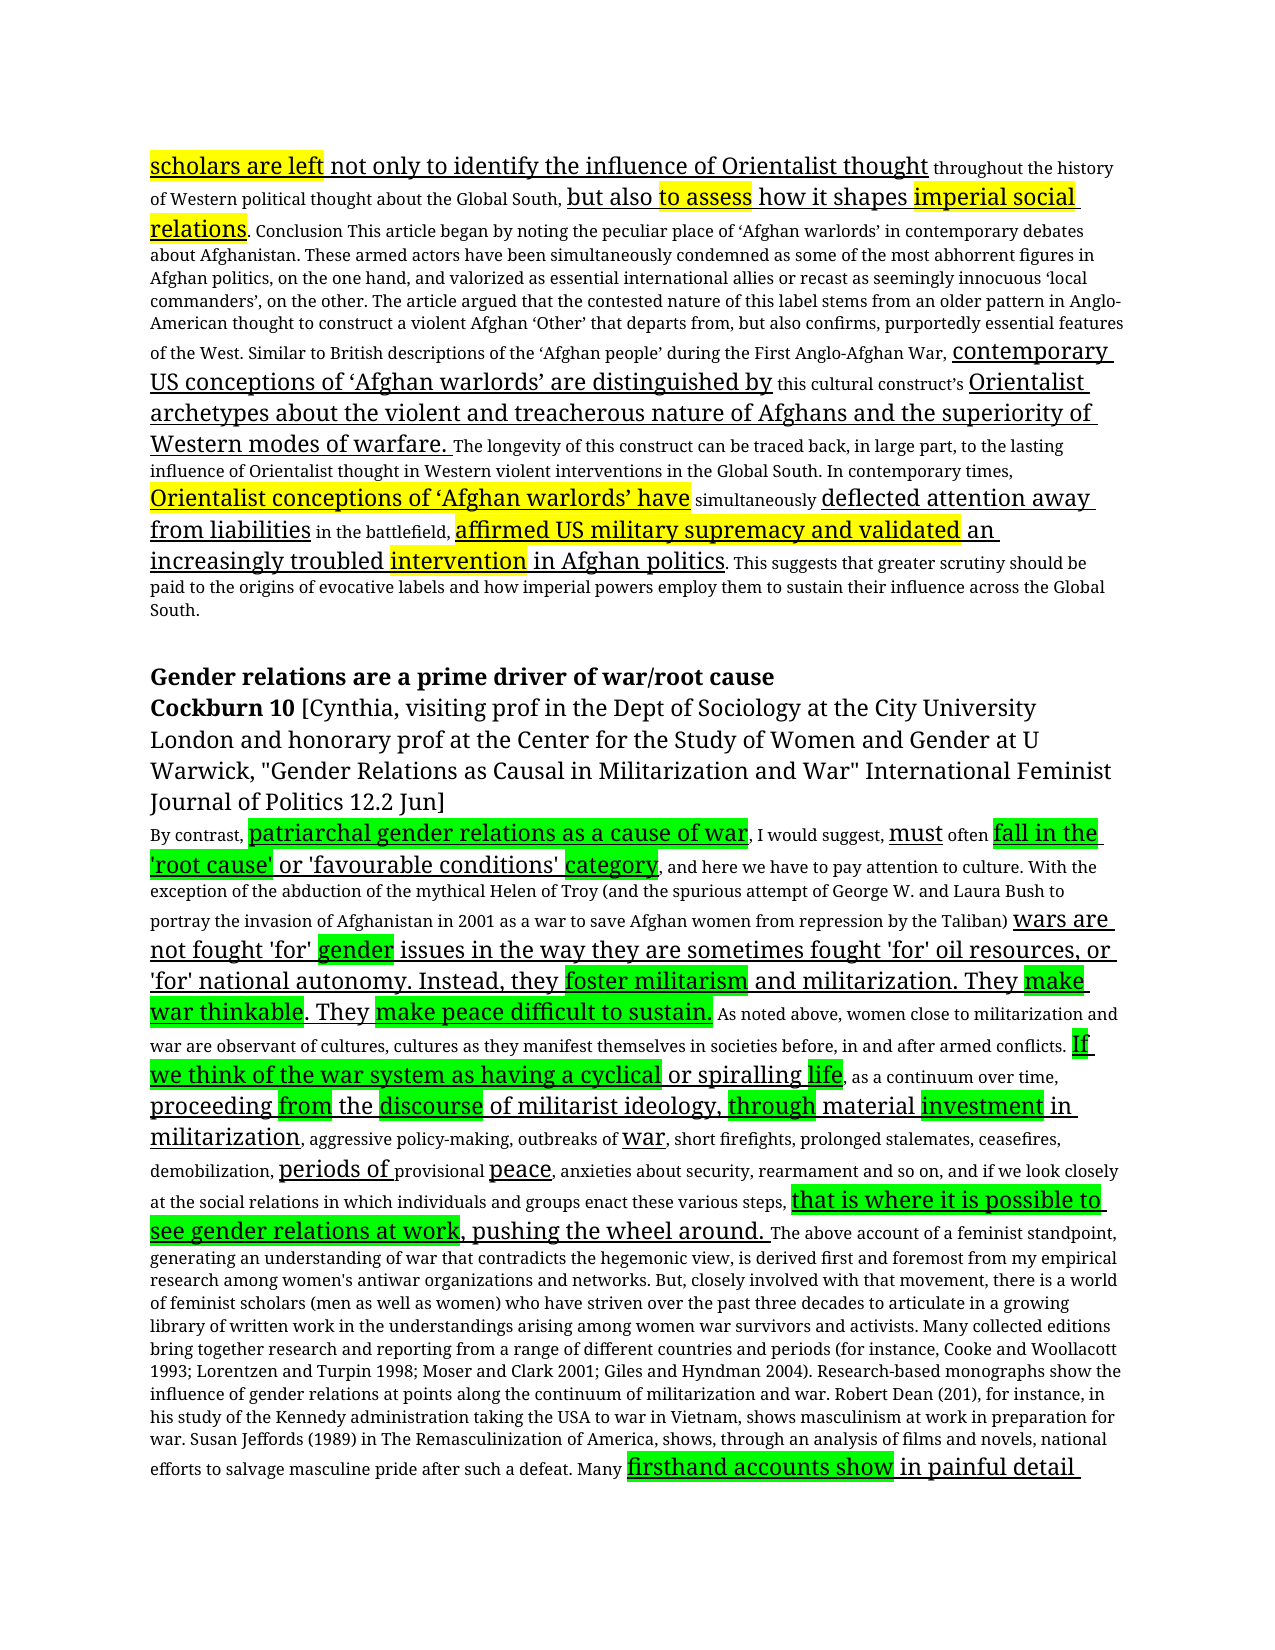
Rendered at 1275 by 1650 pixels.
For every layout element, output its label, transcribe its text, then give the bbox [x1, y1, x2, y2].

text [150, 150, 1125, 621]
text Cockburn 10 [Cynthia, visiting prof in the Dept of Sociology at the City University London and honorary prof at the Center for the Study of Women and Gender at U Warwick, "Gender Relations as Causal in Militarization and War" International Feminist Journal of Politics 12.2 Jun] [150, 692, 1125, 817]
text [150, 817, 1125, 1482]
text Gender relations are a prime driver of war/root cause [150, 661, 1125, 692]
